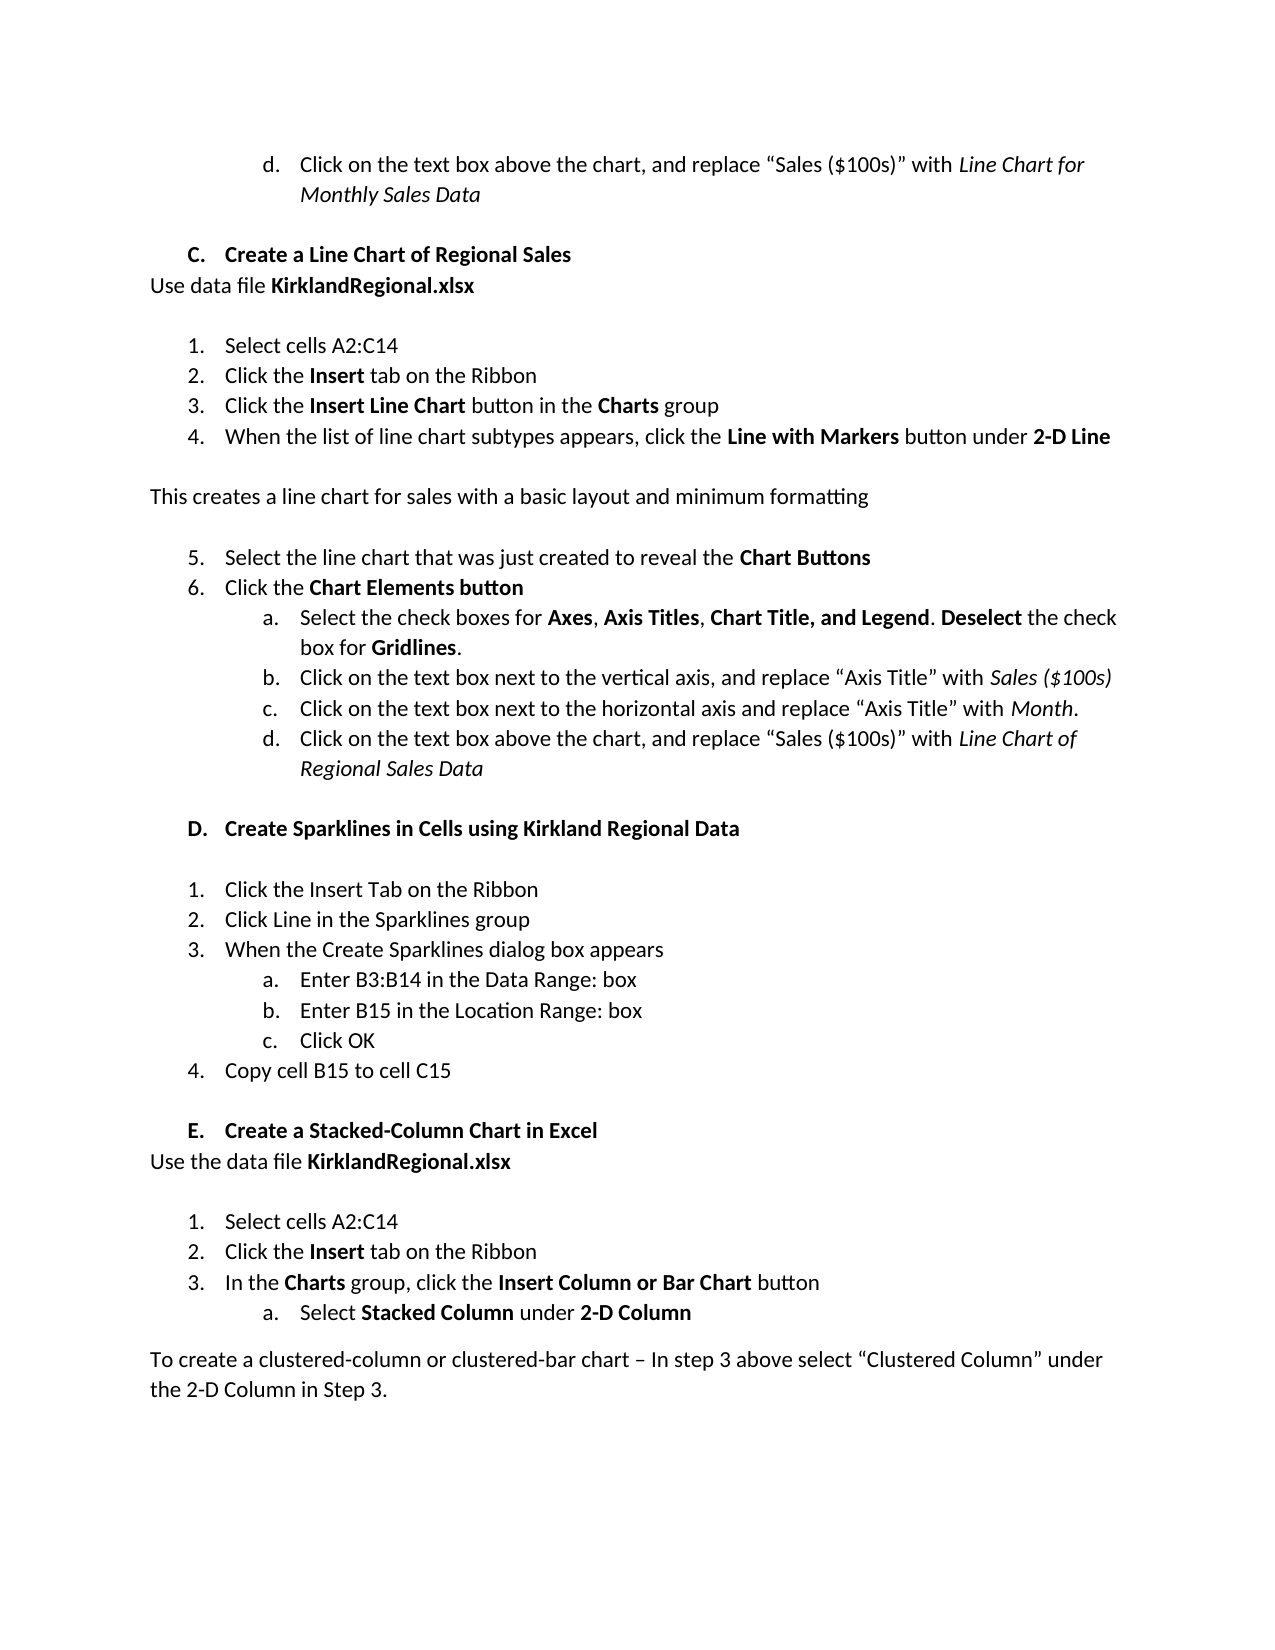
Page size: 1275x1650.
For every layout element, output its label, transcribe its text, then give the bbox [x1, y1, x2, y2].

list Click the Insert tab on the Ribbon [187, 361, 1125, 389]
list Click the Insert Tab on the Ribbon [187, 875, 1125, 903]
list Click on the text box above the chart, and replace “Sales ($100s)” with Line Chart for Monthly Sales Data [262, 150, 1125, 208]
list Click on the text box next to the horizontal axis and replace “Axis Title” with Month. [262, 694, 1125, 722]
list Select the line chart that was just created to reveal the Chart Buttons [187, 543, 1125, 571]
list In the Charts group, click the Insert Column or Bar Chart button [187, 1268, 1125, 1296]
list Create Sparklines in Cells using Kirkland Regional Data [187, 814, 1125, 843]
list Enter B3:B14 in the Data Range: box [262, 966, 1125, 994]
list Click the Insert Line Chart button in the Charts group [187, 392, 1125, 420]
list Create a Line Chart of Regional Sales [187, 241, 1125, 269]
list Create a Stacked-Column Chart in Excel [187, 1117, 1125, 1145]
text This creates a line chart for sales with a basic layout and minimum formatting [150, 482, 1125, 510]
list Select cells A2:C14 [187, 1207, 1125, 1235]
list Select cells A2:C14 [187, 331, 1125, 359]
list Copy cell B15 to cell C15 [187, 1056, 1125, 1084]
list When the Create Sparklines dialog box appears [187, 935, 1125, 963]
list Click the Insert tab on the Ribbon [187, 1237, 1125, 1266]
list Click Line in the Sparklines group [187, 905, 1125, 933]
list When the list of line chart subtypes appears, click the Line with Markers button under 2-D Line [187, 422, 1125, 450]
list Select the check boxes for Axes, Axis Titles, Chart Title, and Legend. Deselect the check box for Gridlines. [262, 603, 1125, 661]
list Click OK [262, 1026, 1125, 1054]
list Click the Chart Elements button [187, 573, 1125, 601]
text To create a clustered-column or clustered-bar chart – In step 3 above select “Clustered Column” under the 2-D Column in Step 3. [150, 1345, 1125, 1403]
list Enter B15 in the Location Range: box [262, 996, 1125, 1024]
list Select Stacked Column under 2-D Column [262, 1298, 1125, 1326]
text Use the data file KirklandRegional.xlsx [150, 1147, 1125, 1175]
list Click on the text box next to the vertical axis, and replace “Axis Title” with Sales ($100s) [262, 663, 1125, 692]
list Click on the text box above the chart, and replace “Sales ($100s)” with Line Chart of Regional Sales Data [262, 724, 1125, 782]
text Use data file KirklandRegional.xlsx [150, 271, 1125, 299]
